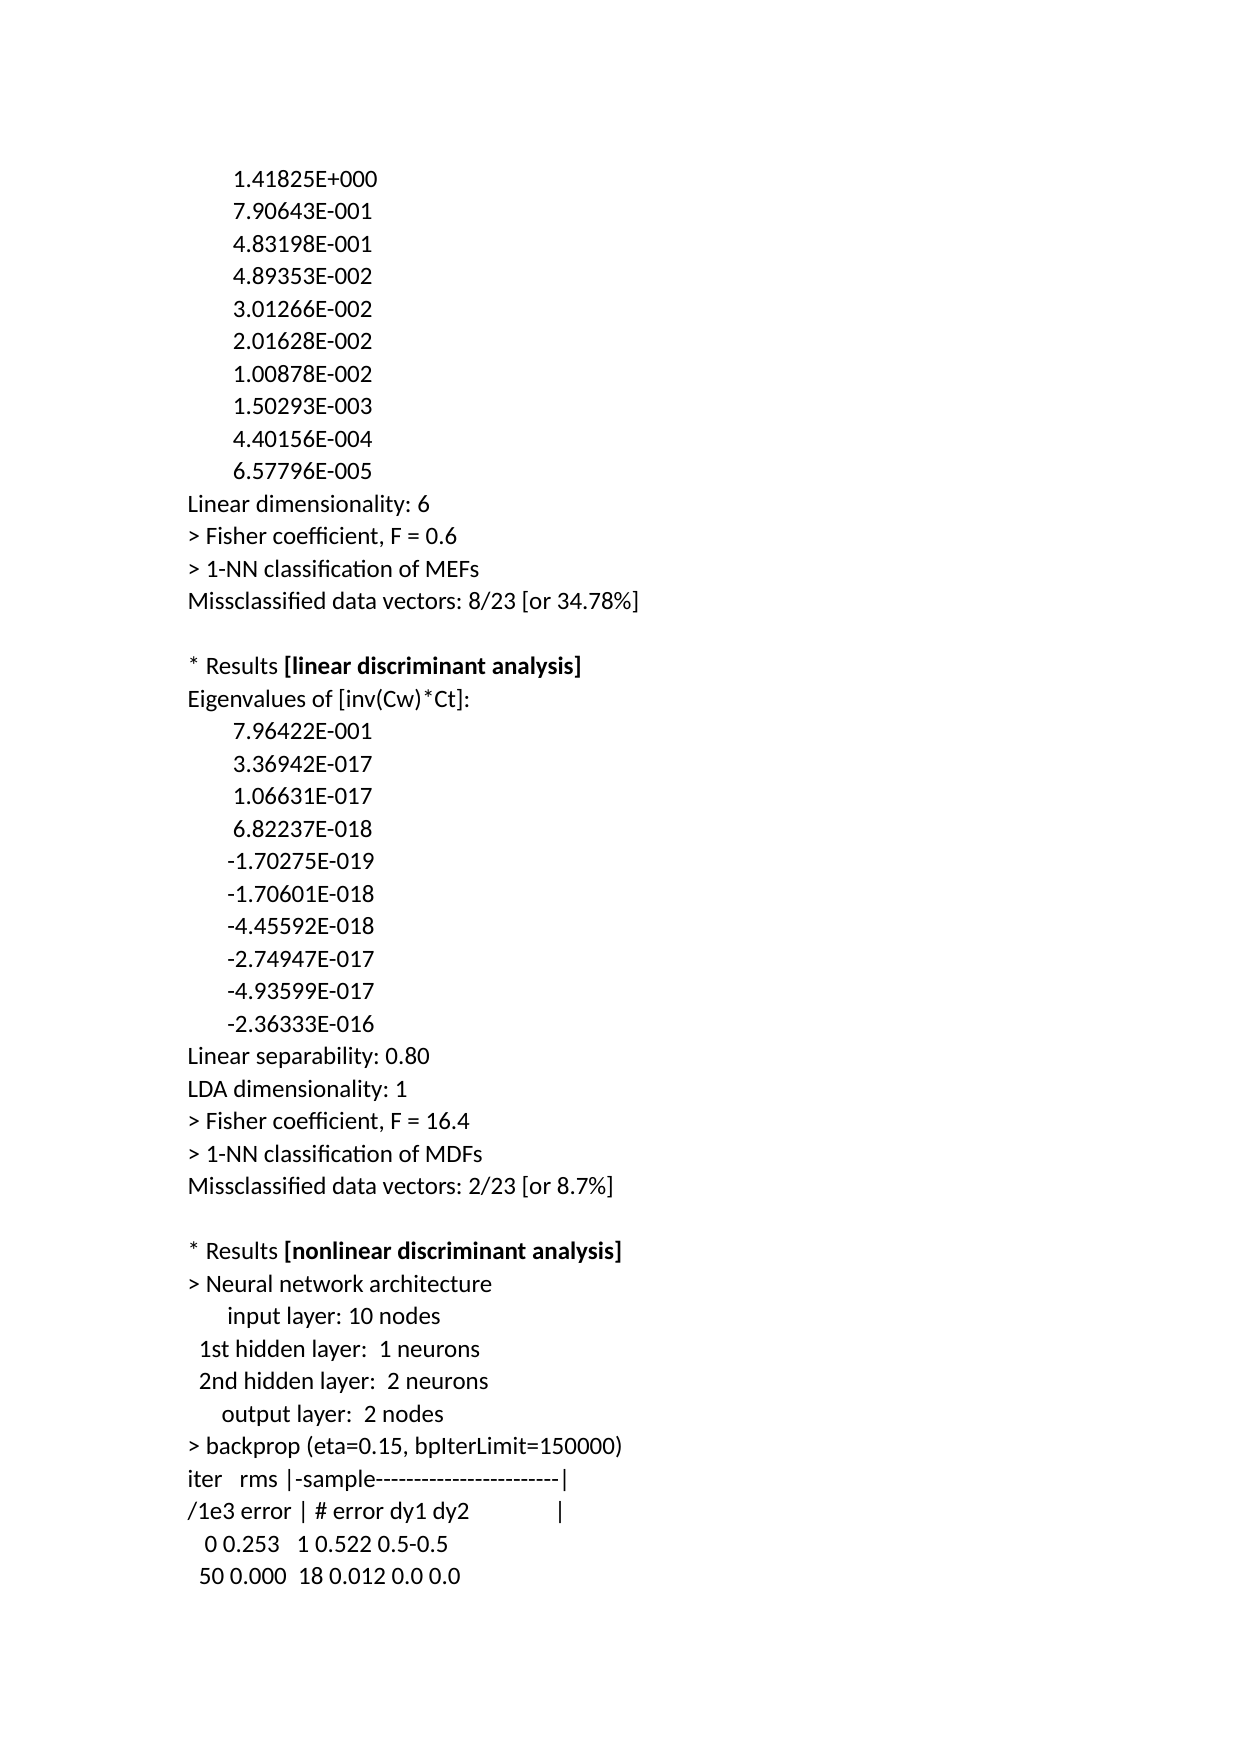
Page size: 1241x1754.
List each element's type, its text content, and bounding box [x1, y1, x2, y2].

text -4.45592E-018 [187, 909, 1053, 942]
text 4.83198E-001 [187, 227, 1053, 259]
text 1.50293E-003 [187, 389, 1053, 422]
text Missclassified data vectors: 2/23 [or 8.7%] [187, 1169, 1053, 1202]
text 6.82237E-018 [187, 812, 1053, 844]
text -1.70275E-019 [187, 844, 1053, 877]
text 4.89353E-002 [187, 259, 1053, 292]
text 2nd hidden layer: 2 neurons [187, 1364, 1053, 1397]
text Linear dimensionality: 6 [187, 487, 1053, 519]
text /1e3 error | # error dy1 dy2 | [187, 1494, 1053, 1527]
text 0 0.253 1 0.522 0.5-0.5 [187, 1527, 1053, 1559]
text -2.74947E-017 [187, 942, 1053, 974]
text LDA dimensionality: 1 [187, 1072, 1053, 1104]
text 1st hidden layer: 1 neurons [187, 1332, 1053, 1364]
text 3.01266E-002 [187, 292, 1053, 324]
text -1.70601E-018 [187, 877, 1053, 909]
text Eigenvalues of [inv(Cw)*Ct]: [187, 682, 1053, 714]
text > backprop (eta=0.15, bpIterLimit=150000) [187, 1429, 1053, 1462]
text > Neural network architecture [187, 1267, 1053, 1299]
text 1.41825E+000 [187, 162, 1053, 194]
text 50 0.000 18 0.012 0.0 0.0 [187, 1559, 1053, 1592]
text 7.90643E-001 [187, 194, 1053, 227]
text Missclassified data vectors: 8/23 [or 34.78%] [187, 584, 1053, 617]
text 1.00878E-002 [187, 357, 1053, 389]
text -4.93599E-017 [187, 974, 1053, 1007]
text > Fisher coefficient, F = 16.4 [187, 1104, 1053, 1137]
text > Fisher coefficient, F = 0.6 [187, 519, 1053, 552]
text 4.40156E-004 [187, 422, 1053, 454]
text output layer: 2 nodes [187, 1397, 1053, 1429]
text -2.36333E-016 [187, 1007, 1053, 1039]
text * Results [nonlinear discriminant analysis] [187, 1234, 1053, 1267]
text > 1-NN classification of MEFs [187, 552, 1053, 584]
text 6.57796E-005 [187, 454, 1053, 487]
text * Results [linear discriminant analysis] [187, 649, 1053, 682]
text > 1-NN classification of MDFs [187, 1137, 1053, 1169]
text Linear separability: 0.80 [187, 1039, 1053, 1072]
text 1.06631E-017 [187, 779, 1053, 812]
text 2.01628E-002 [187, 324, 1053, 357]
text iter rms |-sample------------------------| [187, 1462, 1053, 1494]
text 3.36942E-017 [187, 747, 1053, 779]
text input layer: 10 nodes [187, 1299, 1053, 1332]
text 7.96422E-001 [187, 714, 1053, 747]
